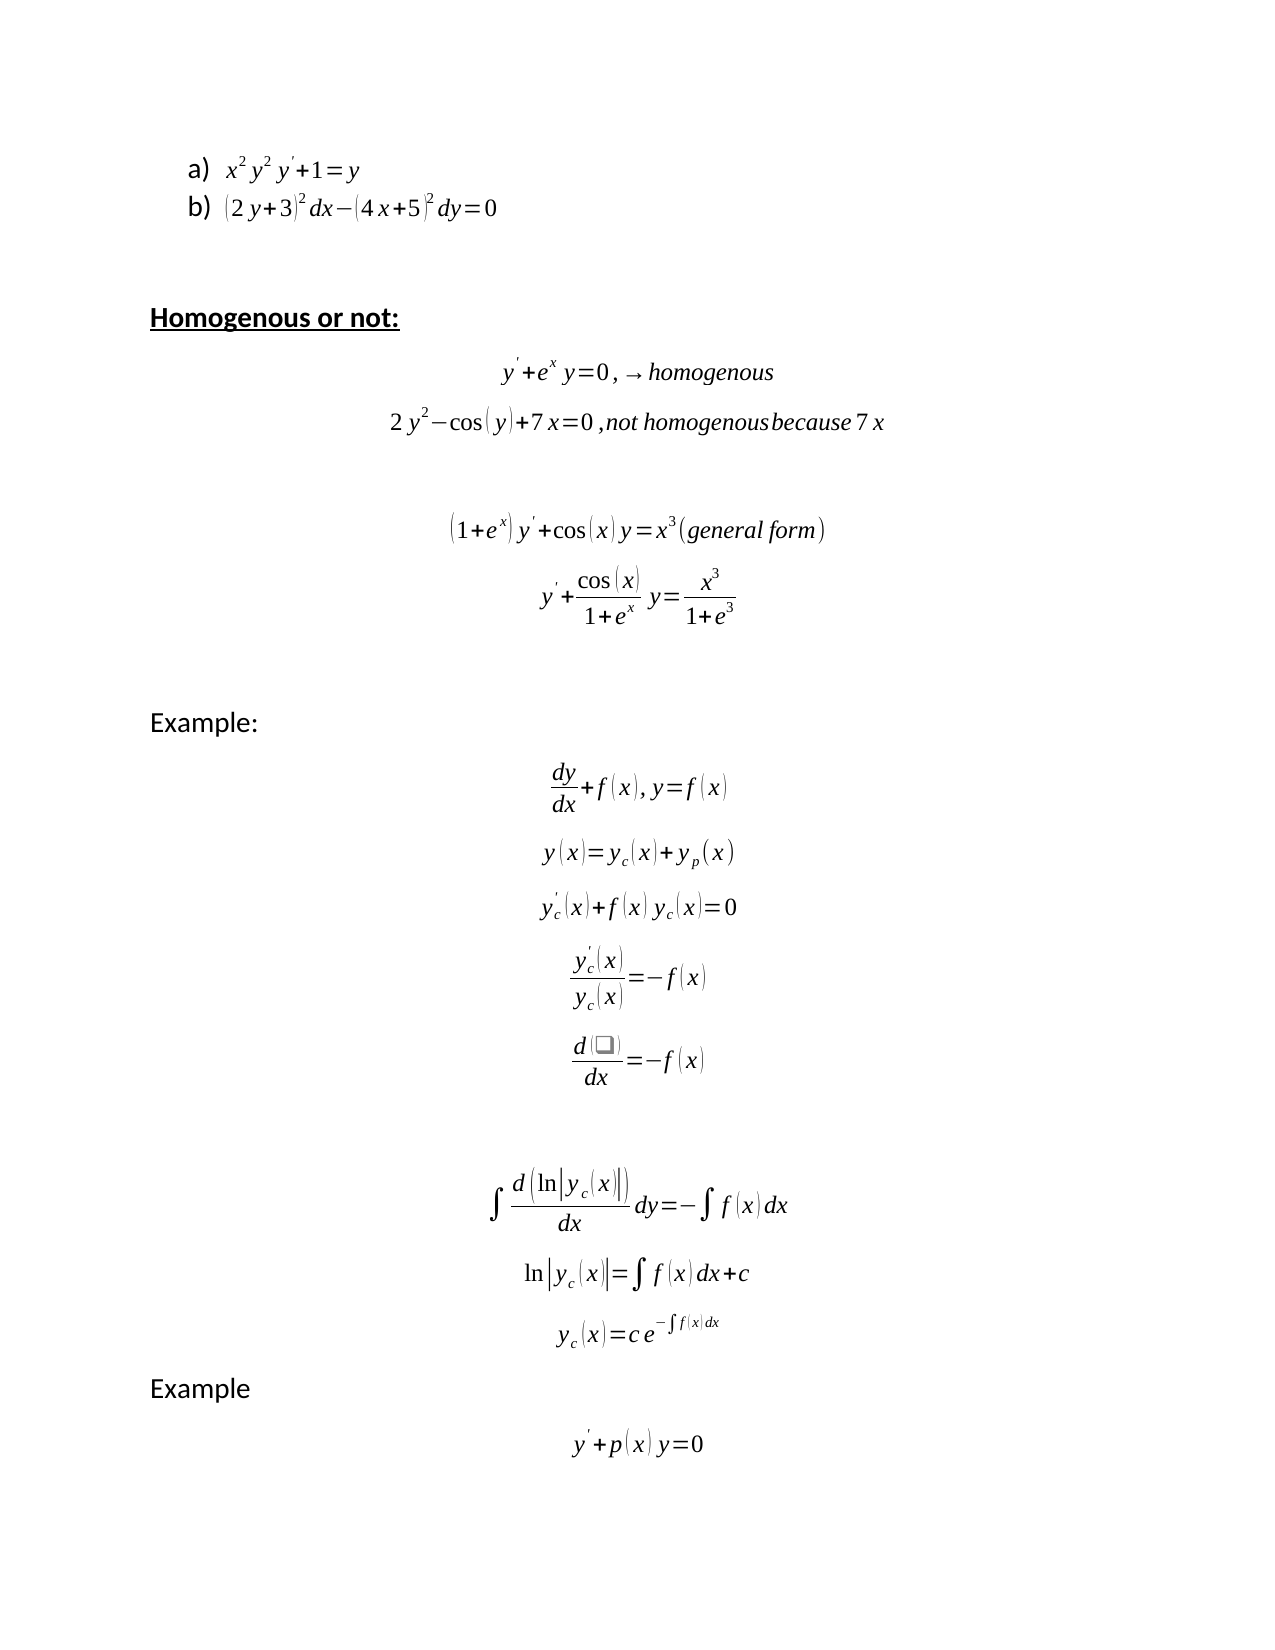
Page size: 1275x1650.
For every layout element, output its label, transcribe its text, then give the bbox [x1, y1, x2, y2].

text Example: [150, 704, 1125, 739]
text Example [150, 1370, 1125, 1406]
text Homogenous or not: [150, 299, 1125, 334]
